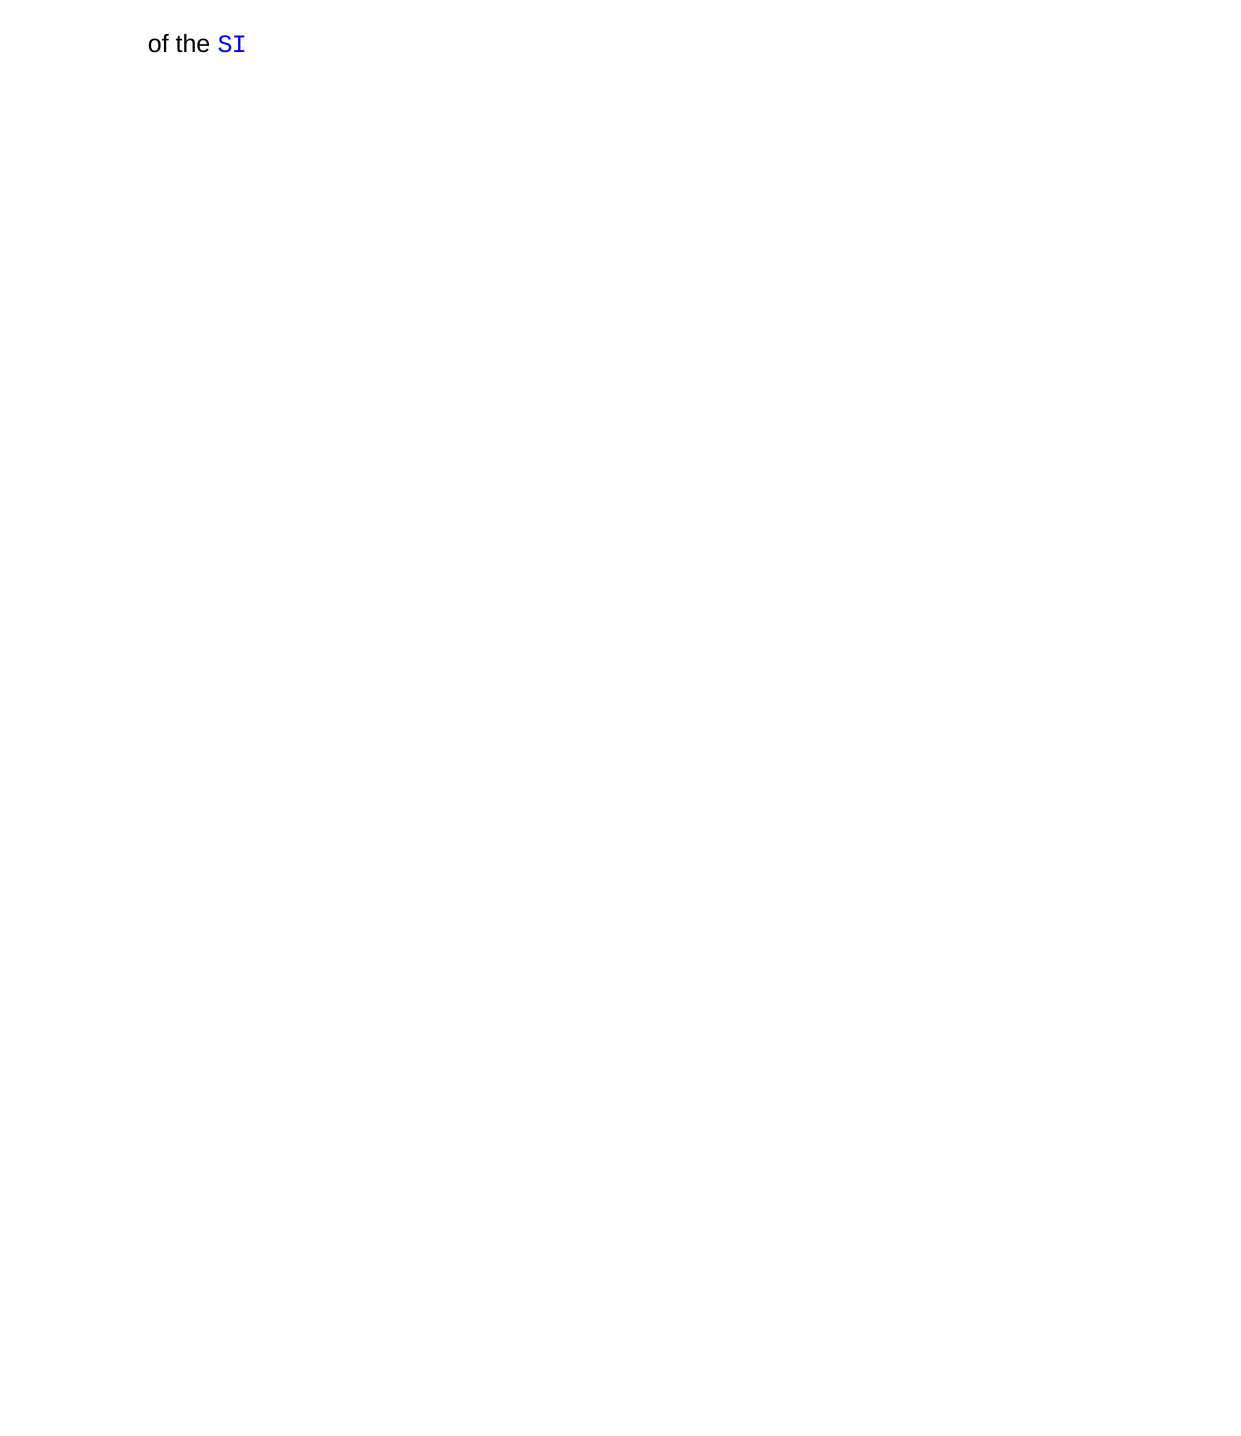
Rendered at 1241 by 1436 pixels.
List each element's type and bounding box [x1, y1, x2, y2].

text [148, 29, 1093, 60]
